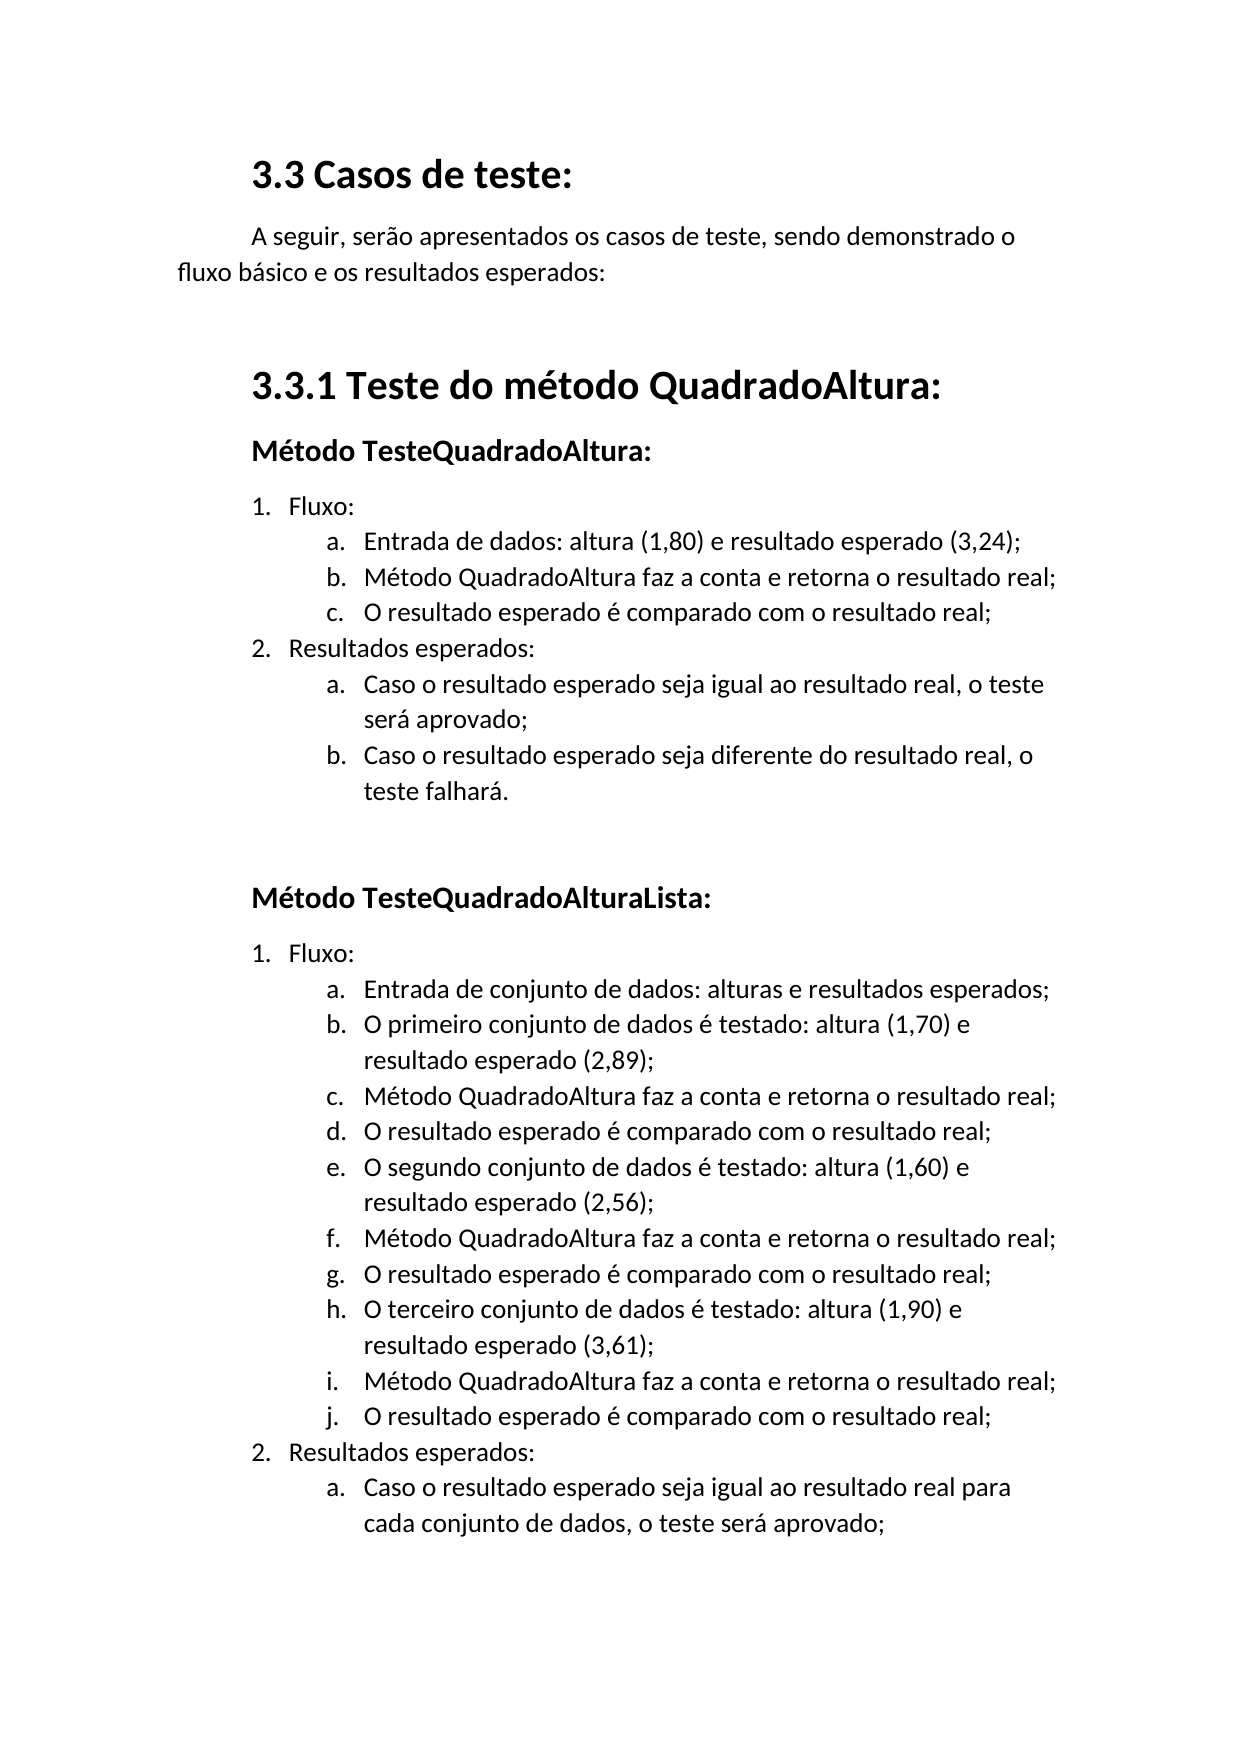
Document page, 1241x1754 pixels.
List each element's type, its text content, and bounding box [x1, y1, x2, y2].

list Caso o resultado esperado seja igual ao resultado real, o teste será aprovado; [326, 667, 1063, 736]
list Caso o resultado esperado seja igual ao resultado real para cada conjunto de dados, o teste será aprovado; [326, 1471, 1063, 1539]
list O resultado esperado é comparado com o resultado real; [326, 1114, 1063, 1147]
list Fluxo: [251, 489, 1063, 522]
text 3.3 Casos de teste: [177, 148, 1063, 198]
list Entrada de dados: altura (1,80) e resultado esperado (3,24); [326, 524, 1063, 557]
text Método TesteQuadradoAltura: [177, 431, 1063, 469]
text Método TesteQuadradoAlturaLista: [177, 878, 1063, 916]
list Resultados esperados: [251, 631, 1063, 664]
list Fluxo: [251, 936, 1063, 969]
list Método QuadradoAltura faz a conta e retorna o resultado real; [326, 1221, 1063, 1254]
list O terceiro conjunto de dados é testado: altura (1,90) e resultado esperado (3,61); [326, 1292, 1063, 1361]
list O segundo conjunto de dados é testado: altura (1,60) e resultado esperado (2,56); [326, 1150, 1063, 1218]
list Entrada de conjunto de dados: alturas e resultados esperados; [326, 972, 1063, 1005]
list Método QuadradoAltura faz a conta e retorna o resultado real; [326, 1079, 1063, 1112]
text 3.3.1 Teste do método QuadradoAltura: [177, 359, 1063, 410]
list Método QuadradoAltura faz a conta e retorna o resultado real; [326, 1364, 1063, 1397]
list Caso o resultado esperado seja diferente do resultado real, o teste falhará. [326, 738, 1063, 807]
list Resultados esperados: [251, 1435, 1063, 1468]
list O resultado esperado é comparado com o resultado real; [326, 1257, 1063, 1290]
list O resultado esperado é comparado com o resultado real; [326, 596, 1063, 629]
text A seguir, serão apresentados os casos de teste, sendo demonstrado o fluxo básico e os resultados esperados: [177, 219, 1063, 288]
list Método QuadradoAltura faz a conta e retorna o resultado real; [326, 560, 1063, 593]
list O primeiro conjunto de dados é testado: altura (1,70) e resultado esperado (2,89); [326, 1007, 1063, 1076]
list O resultado esperado é comparado com o resultado real; [326, 1399, 1063, 1432]
